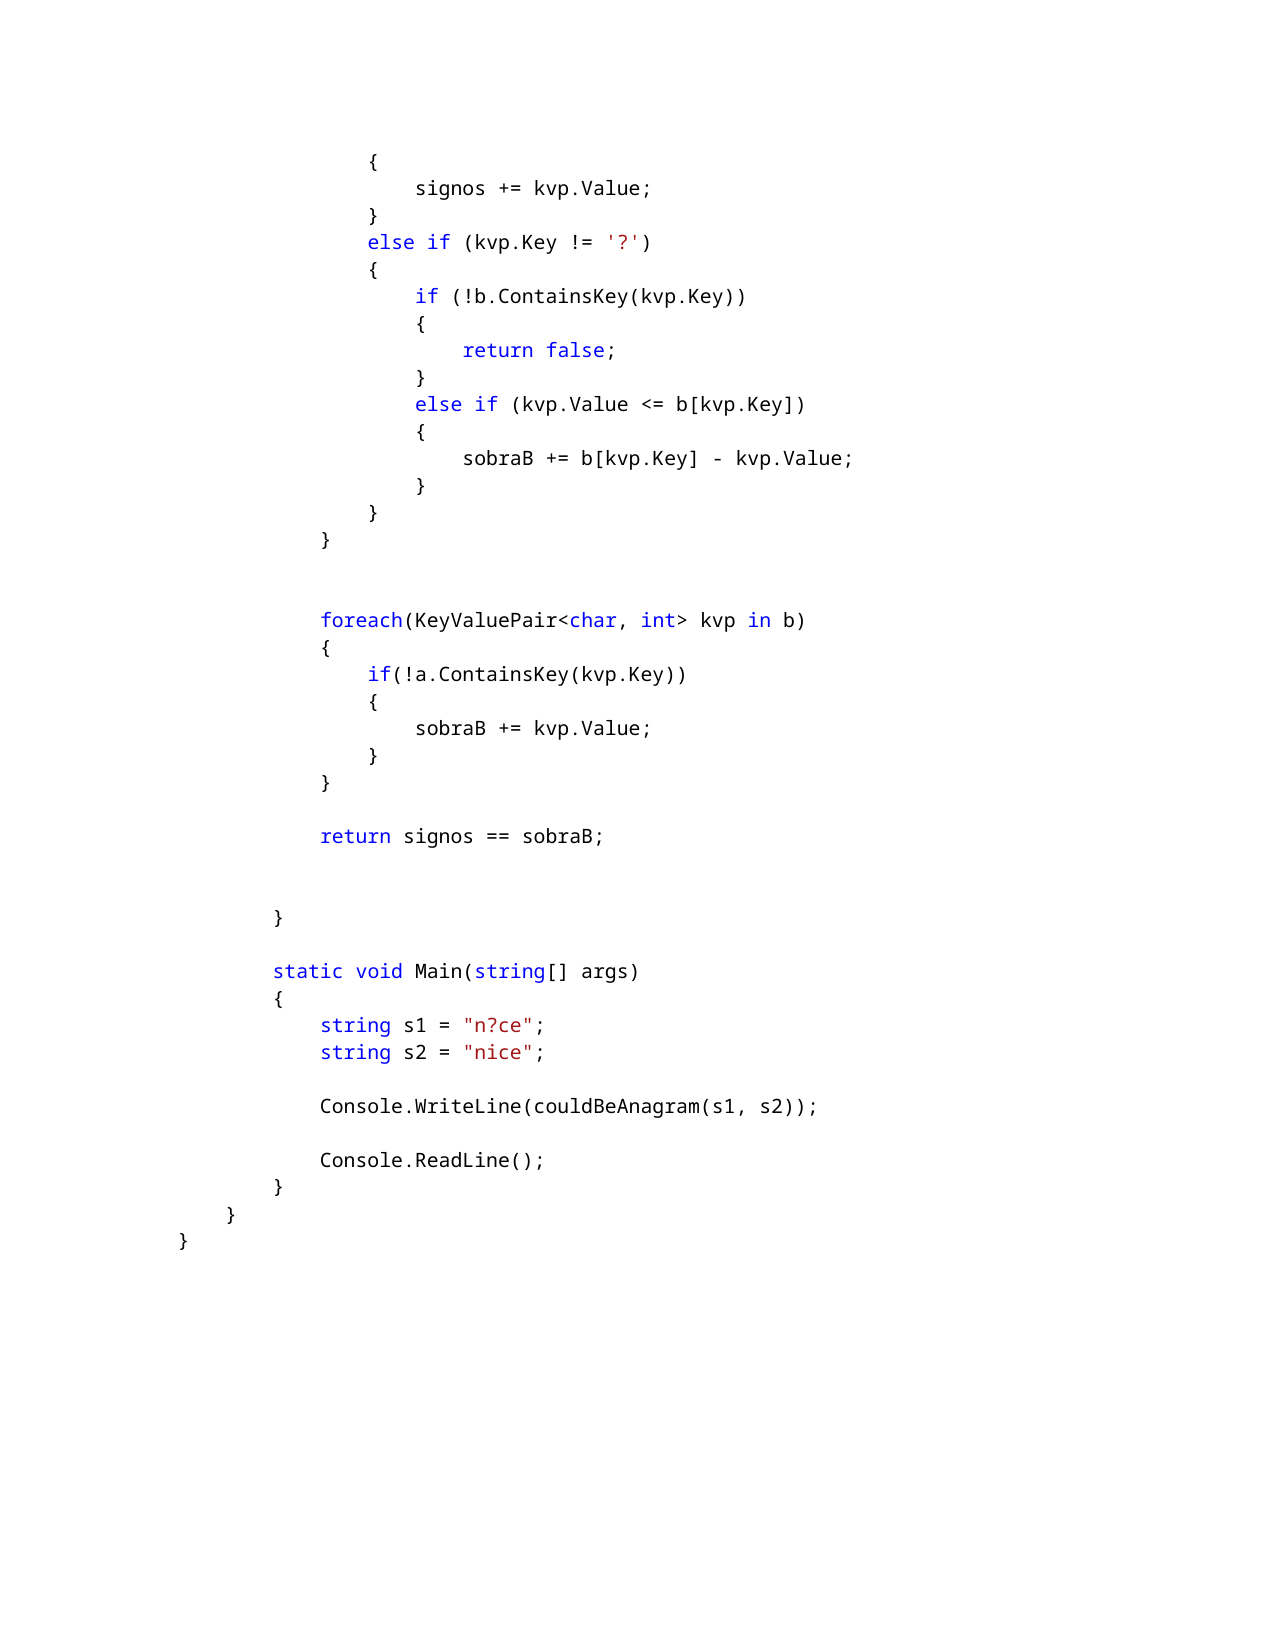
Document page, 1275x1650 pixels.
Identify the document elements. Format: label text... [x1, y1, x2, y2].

text string s2 = "nice"; [177, 1038, 1098, 1065]
text } [177, 363, 1098, 390]
text signos += kvp.Value; [177, 174, 1098, 202]
text static void Main(string[] args) [177, 957, 1098, 984]
text } [177, 498, 1098, 525]
text { [177, 633, 1098, 660]
text if (!b.ContainsKey(kvp.Key)) [177, 282, 1098, 309]
text { [177, 417, 1098, 444]
text string s1 = "n?ce"; [177, 1011, 1098, 1038]
text } [177, 202, 1098, 228]
text { [177, 256, 1098, 282]
text sobraB += kvp.Value; [177, 714, 1098, 741]
text } [177, 1227, 1098, 1254]
text else if (kvp.Key != '?') [177, 228, 1098, 256]
text Console.ReadLine(); [177, 1146, 1098, 1173]
text { [177, 309, 1098, 336]
text { [177, 148, 1098, 174]
text return false; [177, 336, 1098, 363]
text else if (kvp.Value <= b[kvp.Key]) [177, 390, 1098, 417]
text } [177, 741, 1098, 768]
text } [177, 471, 1098, 498]
text if(!a.ContainsKey(kvp.Key)) [177, 660, 1098, 687]
text } [177, 1200, 1098, 1227]
text Console.WriteLine(couldBeAnagram(s1, s2)); [177, 1092, 1098, 1119]
text { [177, 687, 1098, 714]
text } [177, 903, 1098, 930]
text foreach(KeyValuePair<char, int> kvp in b) [177, 606, 1098, 633]
text sobraB += b[kvp.Key] - kvp.Value; [177, 444, 1098, 471]
text { [177, 984, 1098, 1011]
text } [177, 525, 1098, 552]
text } [177, 1173, 1098, 1200]
text } [177, 768, 1098, 795]
text return signos == sobraB; [177, 822, 1098, 849]
